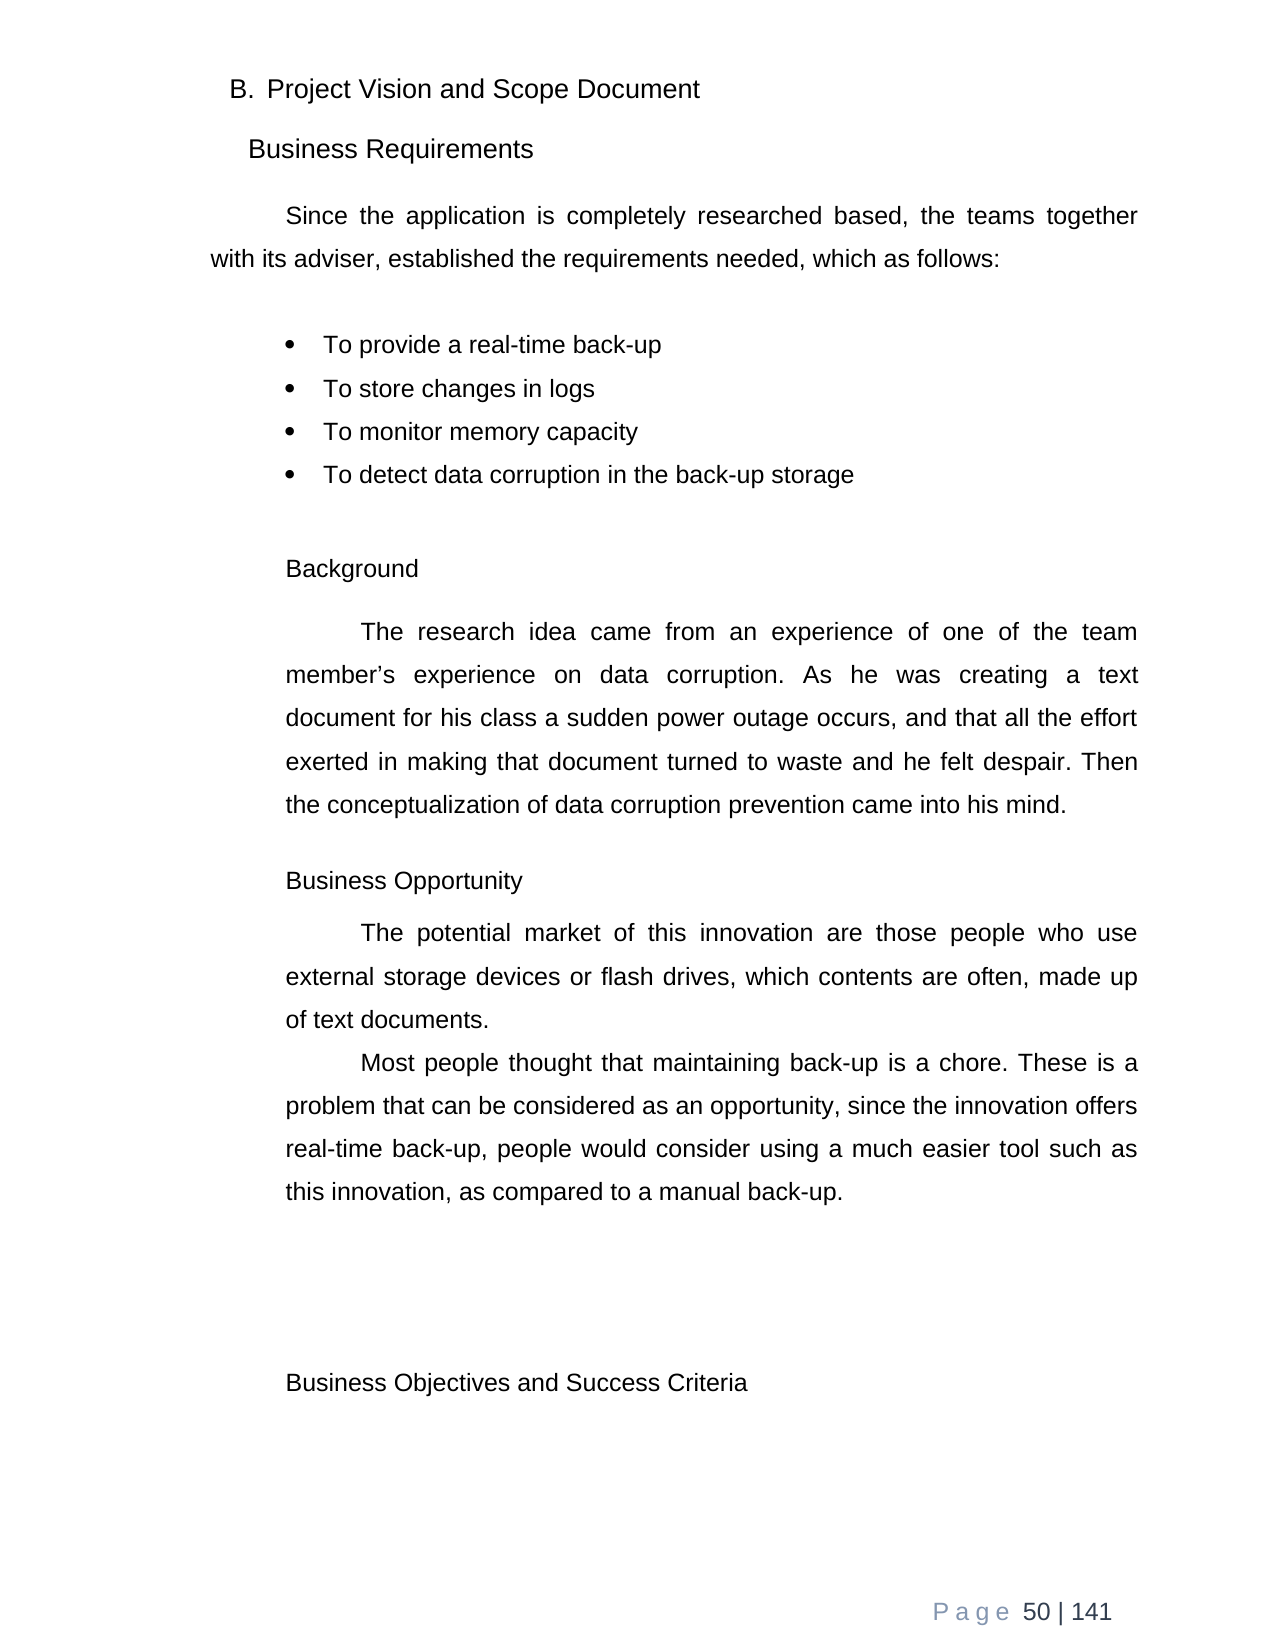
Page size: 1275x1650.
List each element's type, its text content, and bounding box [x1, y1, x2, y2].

subtitle Business Requirements [173, 133, 1139, 201]
text Most people thought that maintaining back-up is a chore. These is a problem that can be considered as an opportunity, since the innovation offers real-time back-up, people would consider using a much easier tool such as this innovation, as compared to a manual back-up. [285, 1048, 1139, 1206]
subtitle Project Vision and Scope Document [229, 73, 1139, 105]
list To monitor memory capacity [285, 417, 1139, 446]
subtitle Background [135, 557, 1139, 582]
list To store changes in logs [285, 374, 1139, 402]
subtitle Business Objectives and Success Criteria [210, 1368, 1139, 1397]
list To provide a real-time back-up [285, 330, 1139, 359]
text Since the application is completely researched based, the teams together with its adviser, established the requirements needed, which as follows: [210, 201, 1139, 273]
list To detect data corruption in the back-up storage [285, 460, 1139, 489]
subtitle Business Opportunity [210, 866, 1139, 894]
text The potential market of this innovation are those people who use external storage devices or flash drives, which contents are often, made up of text documents. [285, 918, 1139, 1033]
text The research idea came from an experience of one of the team member’s experience on data corruption. As he was creating a text document for his class a sudden power outage occurs, and that all the effort exerted in making that document turned to waste and he felt despair. Then the conceptualization of data corruption prevention came into his mind. [285, 617, 1139, 818]
